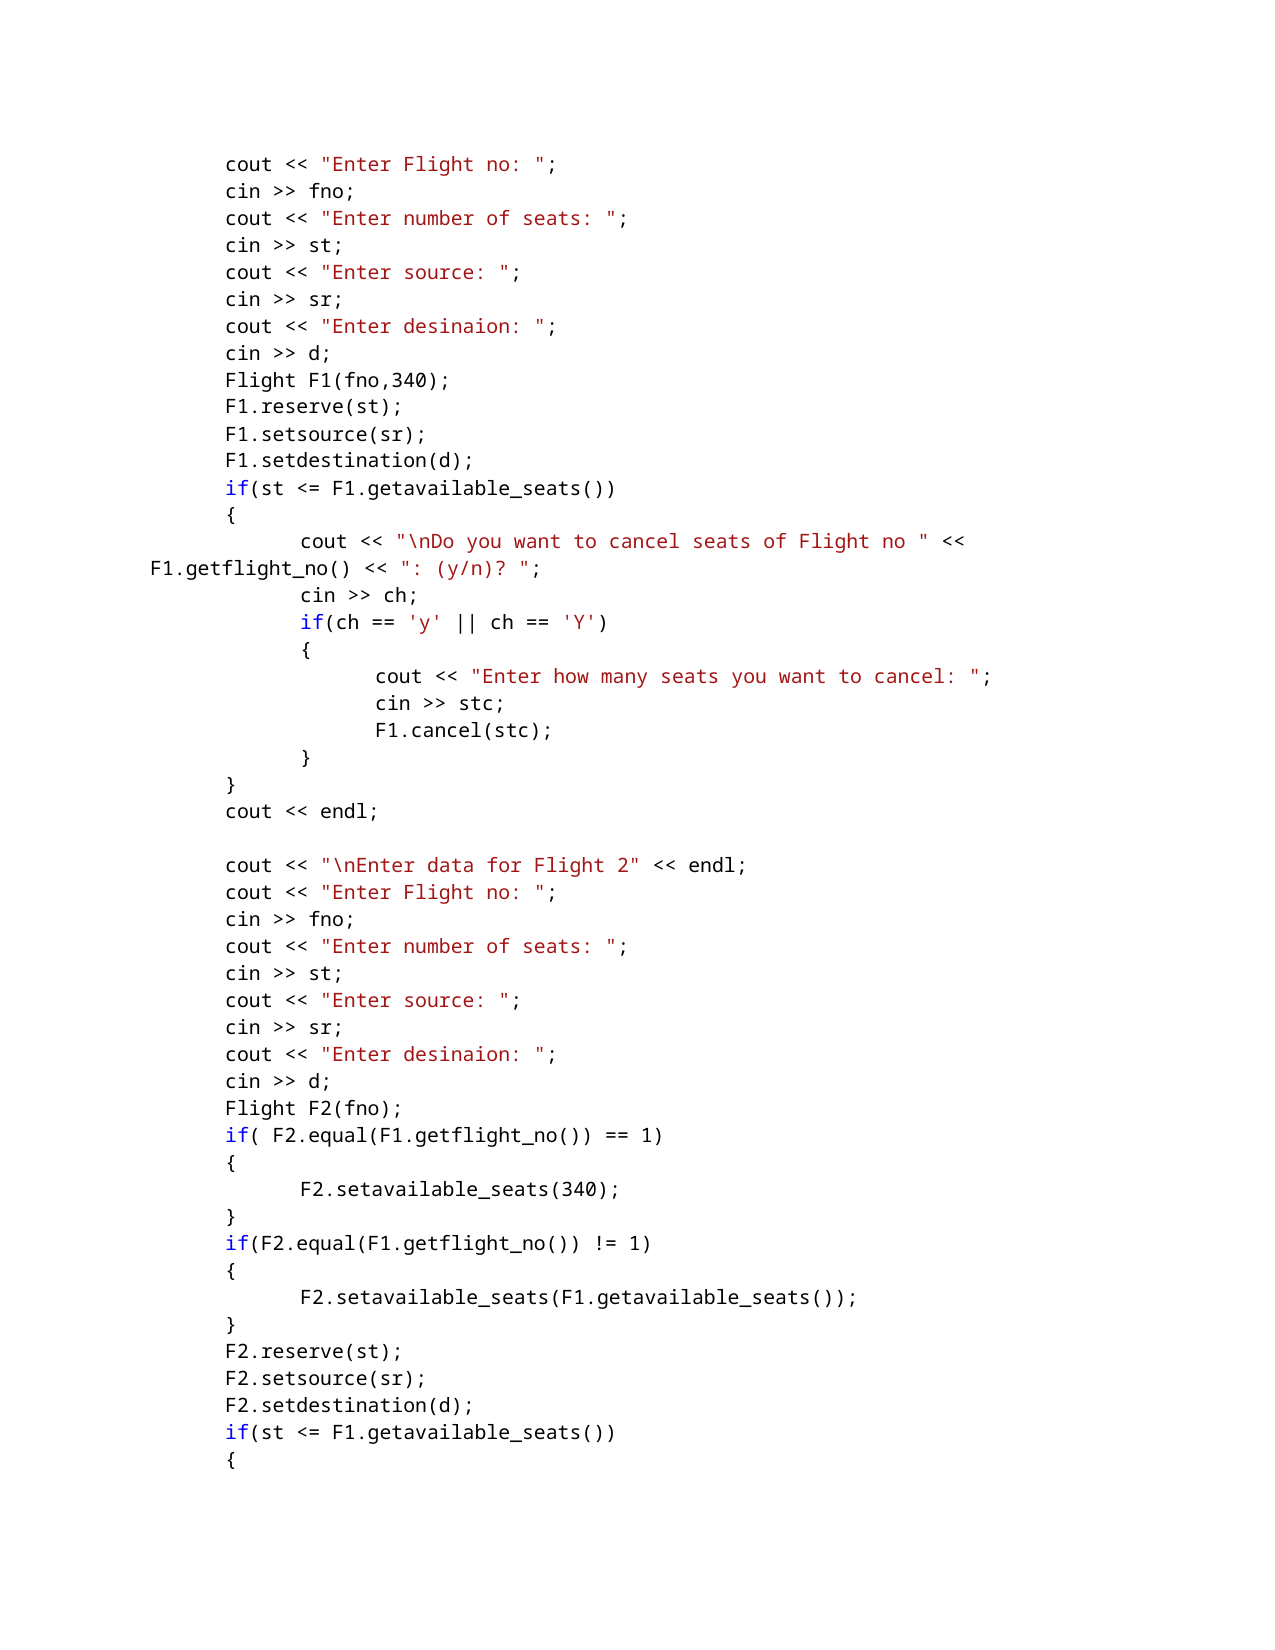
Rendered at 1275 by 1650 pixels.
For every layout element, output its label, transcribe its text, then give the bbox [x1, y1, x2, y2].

text cout << "Enter number of seats: "; [150, 932, 1125, 959]
text if(st <= F1.getavailable_seats()) [150, 474, 1125, 501]
text cout << "Enter how many seats you want to cancel: "; [150, 663, 1125, 689]
text cout << "Enter Flight no: "; [150, 150, 1125, 177]
text cout << "Enter desinaion: "; [150, 312, 1125, 339]
text F2.reserve(st); [150, 1337, 1125, 1364]
text cout << endl; [150, 797, 1125, 824]
text cout << "\nDo you want to cancel seats of Flight no " << F1.getflight_no() << ": (y/n)? "; [150, 528, 1125, 582]
text cout << "Enter source: "; [150, 986, 1125, 1013]
text if( F2.equal(F1.getflight_no()) == 1) [150, 1121, 1125, 1148]
text F1.reserve(st); [150, 393, 1125, 420]
text F2.setsource(sr); [150, 1364, 1125, 1391]
text Flight F2(fno); [150, 1094, 1125, 1121]
text cin >> fno; [150, 177, 1125, 204]
text } [150, 771, 1125, 797]
text if(st <= F1.getavailable_seats()) [150, 1418, 1125, 1445]
text } [150, 1202, 1125, 1229]
text cin >> sr; [150, 285, 1125, 312]
text F2.setavailable_seats(340); [150, 1175, 1125, 1202]
text { [150, 1256, 1125, 1283]
text cout << "\nEnter data for Flight 2" << endl; [150, 851, 1125, 878]
text cin >> st; [150, 959, 1125, 986]
text F1.cancel(stc); [150, 717, 1125, 743]
text cin >> ch; [150, 582, 1125, 609]
text { [150, 501, 1125, 528]
text cout << "Enter desinaion: "; [150, 1040, 1125, 1067]
text F2.setavailable_seats(F1.getavailable_seats()); [150, 1283, 1125, 1310]
text F1.setdestination(d); [150, 447, 1125, 474]
text cin >> stc; [150, 689, 1125, 717]
text { [150, 636, 1125, 663]
text cout << "Enter number of seats: "; [150, 204, 1125, 231]
text Flight F1(fno,340); [150, 366, 1125, 393]
text if(F2.equal(F1.getflight_no()) != 1) [150, 1229, 1125, 1256]
text cout << "Enter source: "; [150, 258, 1125, 285]
text cin >> st; [150, 231, 1125, 258]
text cout << "Enter Flight no: "; [150, 878, 1125, 905]
text cin >> d; [150, 339, 1125, 366]
text F2.setdestination(d); [150, 1391, 1125, 1418]
text F1.setsource(sr); [150, 420, 1125, 447]
text { [150, 1148, 1125, 1175]
text cin >> d; [150, 1067, 1125, 1094]
text cin >> fno; [150, 905, 1125, 932]
text if(ch == 'y' || ch == 'Y') [150, 609, 1125, 636]
text } [150, 1310, 1125, 1337]
text } [150, 743, 1125, 771]
text cin >> sr; [150, 1013, 1125, 1040]
text { [150, 1445, 1125, 1472]
